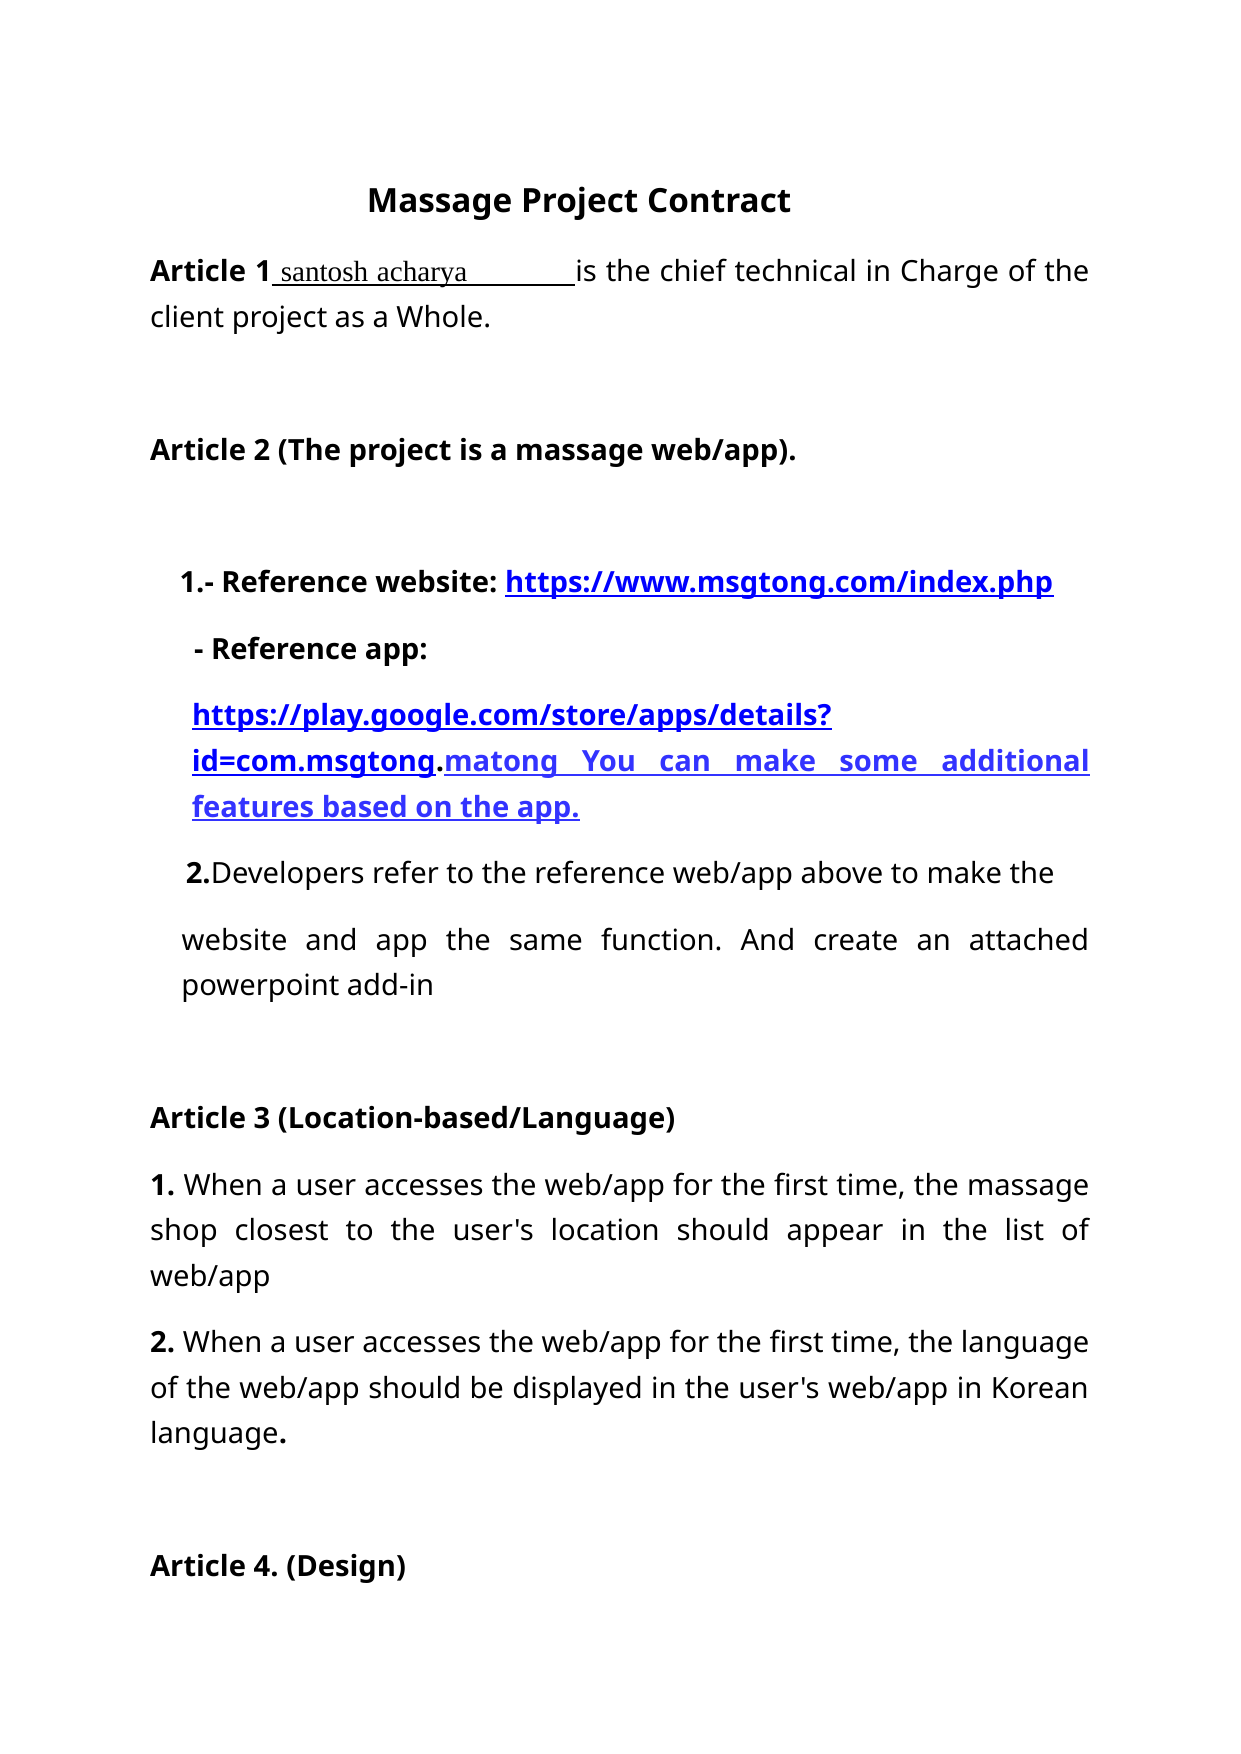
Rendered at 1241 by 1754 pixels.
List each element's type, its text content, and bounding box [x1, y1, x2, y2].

text 2. When a user accesses the web/app for the first time, the language of the web/app should be displayed in the user's web/app in Korean language. [150, 1321, 1090, 1452]
text website and app the same function. And create an attached powerpoint add-in [181, 919, 1090, 1004]
text https://play.google.com/store/apps/details?id=com.msgtong.matong You can make some additional features based on the app. [192, 694, 1090, 826]
text 1. When a user accesses the web/app for the first time, the massage shop closest to the user's location should appear in the list of web/app [150, 1164, 1090, 1295]
text Article 2 (The project is a massage web/app). [150, 429, 1090, 468]
text Article 3 (Location-based/Language) [150, 1097, 1090, 1137]
text - Reference app: [150, 628, 1090, 668]
text 2.Developers refer to the reference web/app above to make the [171, 852, 1090, 892]
text 1.- Reference website: https://www.msgtong.com/index.php [150, 562, 1090, 601]
text Article 4. (Design) [150, 1546, 1090, 1585]
text Article 1 santosh acharya is the chief technical in Charge of the client project as a Whole. [150, 250, 1090, 336]
text Massage Project Contract [150, 177, 1090, 223]
